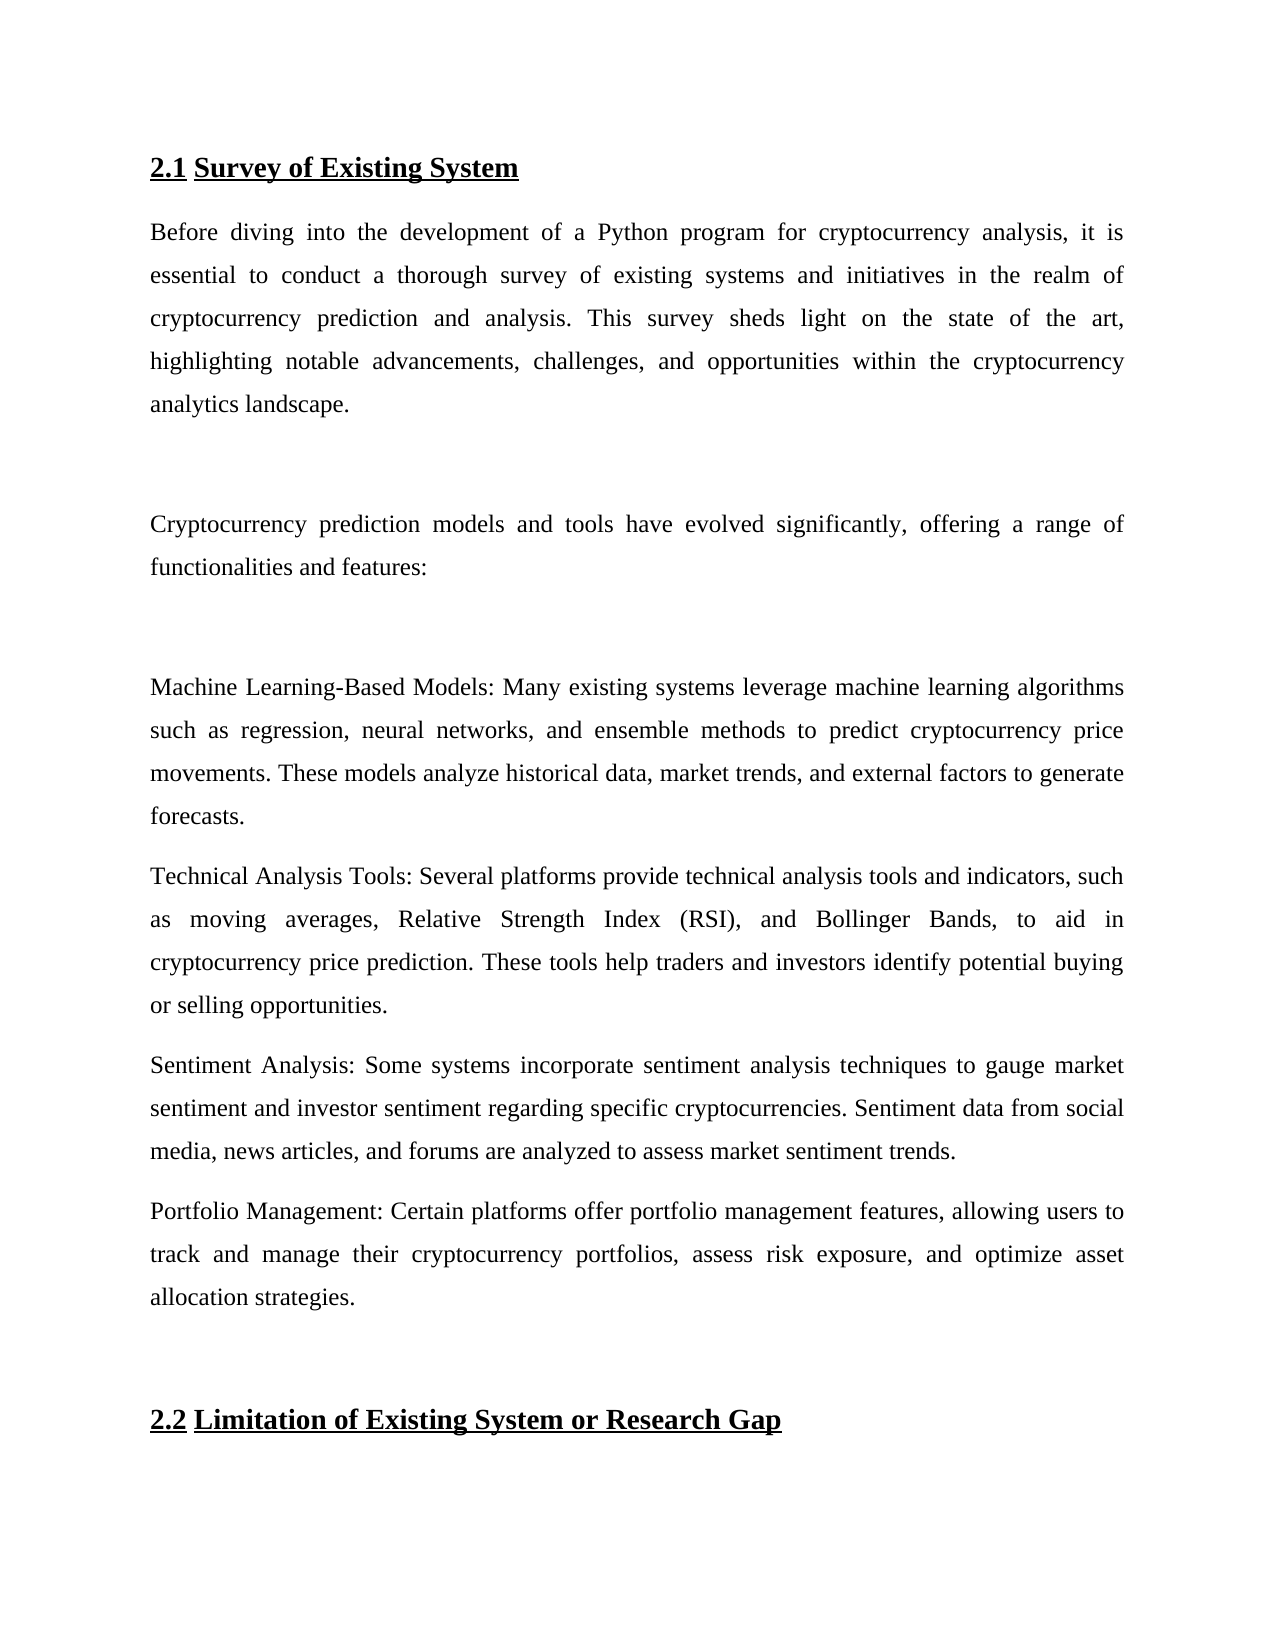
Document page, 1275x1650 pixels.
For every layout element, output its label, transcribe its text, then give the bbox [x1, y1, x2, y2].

text Portfolio Management: Certain platforms offer portfolio management features, allowing users to track and manage their cryptocurrency portfolios, assess risk exposure, and optimize asset allocation strategies. [150, 1196, 1125, 1311]
text Machine Learning-Based Models: Many existing systems leverage machine learning algorithms such as regression, neural networks, and ensemble methods to predict cryptocurrency price movements. These models analyze historical data, market trends, and external factors to generate forecasts. [150, 672, 1125, 830]
text Technical Analysis Tools: Several platforms provide technical analysis tools and indicators, such as moving averages, Relative Strength Index (RSI), and Bollinger Bands, to aid in cryptocurrency price prediction. These tools help traders and investors identify potential buying or selling opportunities. [150, 861, 1125, 1019]
text Before diving into the development of a Python program for cryptocurrency analysis, it is essential to conduct a thorough survey of existing systems and initiatives in the realm of cryptocurrency prediction and analysis. This survey sheds light on the state of the art, highlighting notable advancements, challenges, and opportunities within the cryptocurrency analytics landscape. [150, 217, 1125, 418]
text Sentiment Analysis: Some systems incorporate sentiment analysis techniques to gauge market sentiment and investor sentiment regarding specific cryptocurrencies. Sentiment data from social media, news articles, and forums are analyzed to assess market sentiment trends. [150, 1050, 1125, 1165]
text Cryptocurrency prediction models and tools have evolved significantly, offering a range of functionalities and features: [150, 509, 1125, 581]
text 2.1 Survey of Existing System [150, 150, 1125, 183]
text 2.2 Limitation of Existing System or Research Gap [150, 1402, 1125, 1436]
